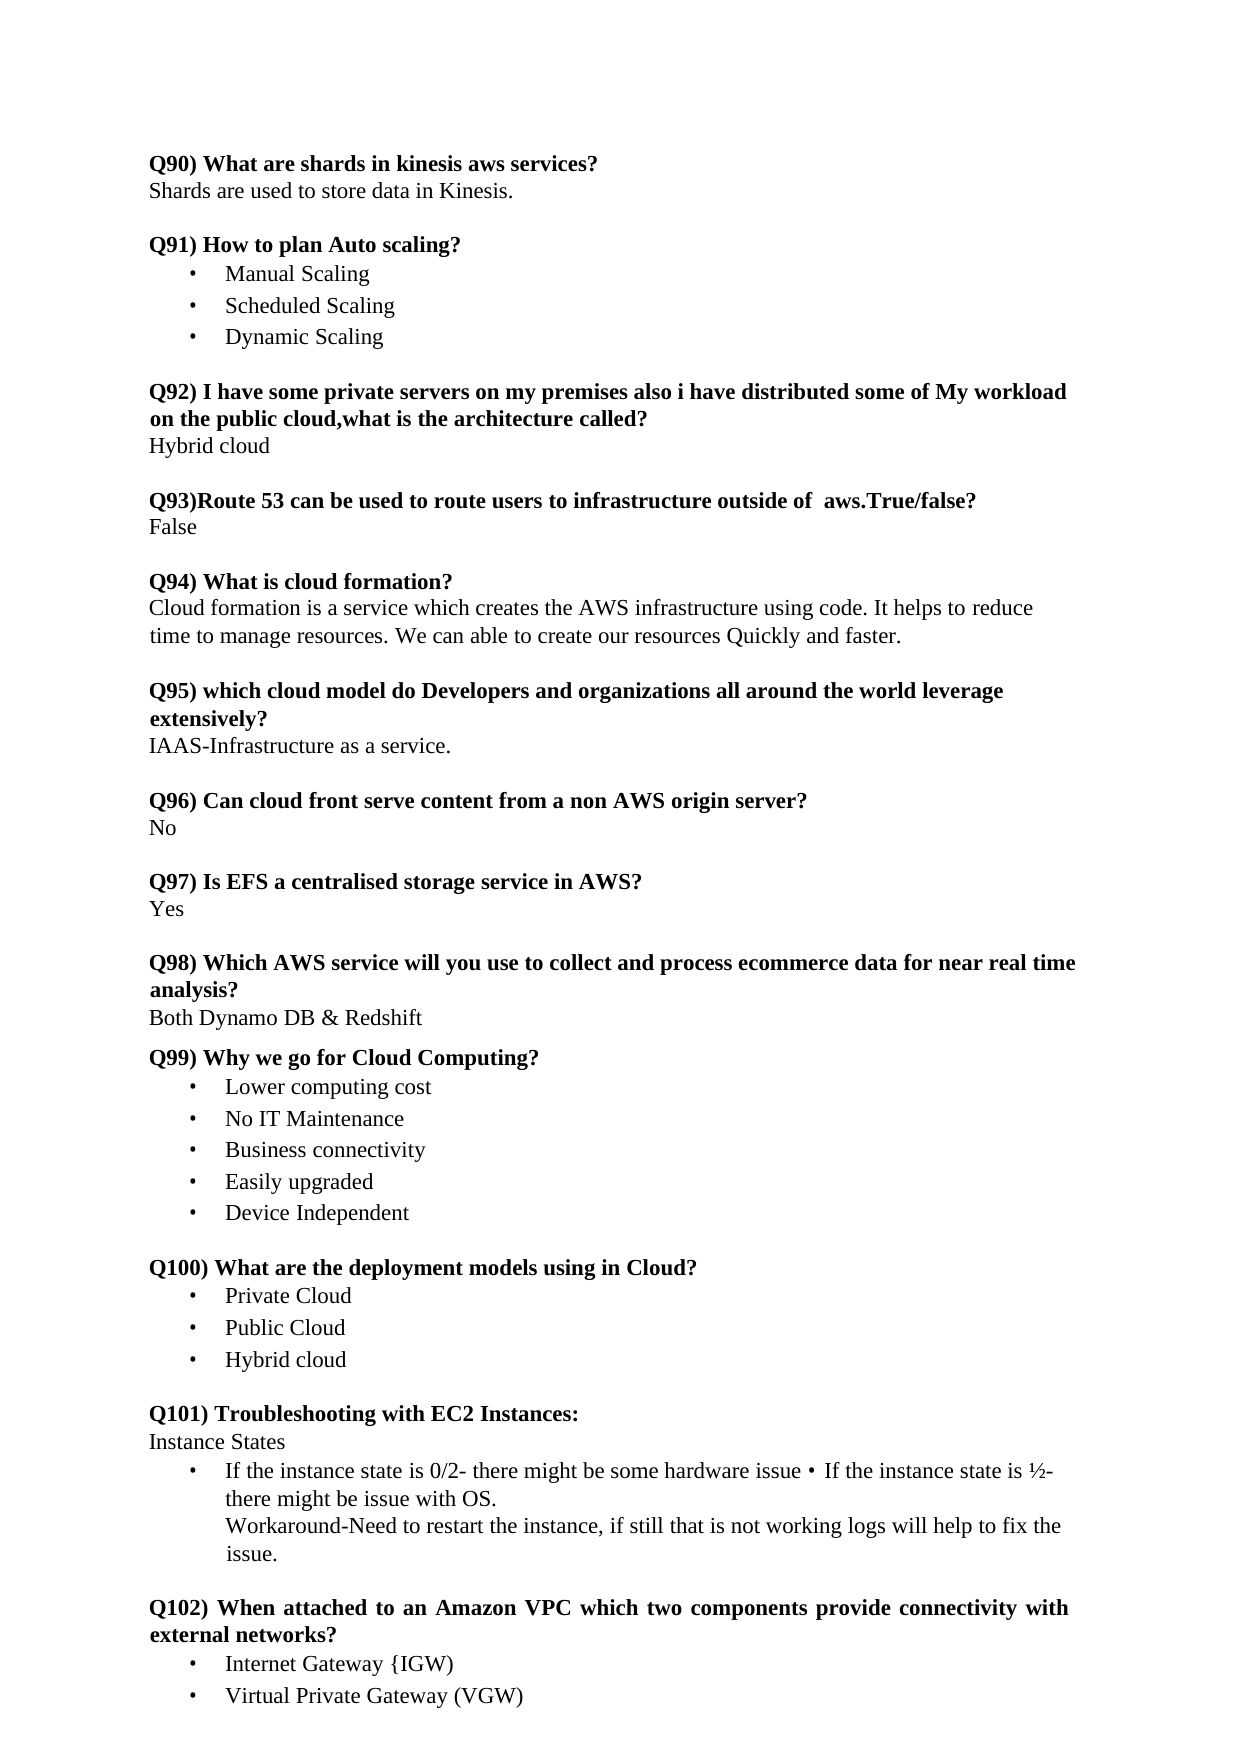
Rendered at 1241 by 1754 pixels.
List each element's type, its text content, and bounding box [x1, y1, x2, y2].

subtitle Q93)Route 53 can be used to route users to infrastructure outside of aws.True/false? [148, 487, 1205, 513]
subtitle Q99) Why we go for Cloud Computing? [148, 1044, 1205, 1071]
subtitle Q91) How to plan Auto scaling? [148, 231, 1205, 258]
text Hybrid cloud [148, 432, 1205, 459]
text Both Dynamo DB & Redshift [148, 1004, 1205, 1030]
subtitle Shards are used to store data in Kinesis. [148, 177, 1046, 203]
list Lower computing cost [188, 1071, 1205, 1100]
text False [148, 513, 1205, 539]
subtitle Q97) Is EFS a centralised storage service in AWS? [148, 868, 1205, 894]
list Scheduled Scaling [188, 290, 1205, 319]
text Q101) Troubleshooting with EC2 Instances: [148, 1400, 1205, 1426]
text No [148, 814, 1205, 840]
subtitle Q94) What is cloud formation? [148, 568, 1205, 594]
subtitle Q98) Which AWS service will you use to collect and process ecommerce data for near real time analysis? [148, 949, 1089, 1003]
subtitle Q96) Can cloud front serve content from a non AWS origin server? [148, 788, 1205, 814]
list Private Cloud [188, 1280, 1205, 1310]
text Instance States [148, 1428, 1205, 1455]
list Hybrid cloud [188, 1344, 1205, 1373]
text Yes [148, 894, 1205, 921]
list Easily upgraded [188, 1166, 1205, 1196]
list Manual Scaling [188, 258, 1205, 287]
list Public Cloud [188, 1312, 1205, 1342]
text Cloud formation is a service which creates the AWS infrastructure using code. It helps to reduce time to manage resources. We can able to create our resources Quickly and faster. [148, 594, 1051, 648]
list No IT Maintenance [188, 1103, 1205, 1132]
text Workaround-Need to restart the instance, if still that is not working logs will help to fix the issue. [225, 1512, 1067, 1566]
list Business connectivity [188, 1134, 1205, 1164]
list Internet Gateway {IGW) [188, 1648, 1205, 1678]
subtitle Q100) What are the deployment models using in Cloud? [148, 1253, 1205, 1280]
text Q102) When attached to an Amazon VPC which two components provide connectivity with external networks? [148, 1594, 1071, 1647]
subtitle Q90) What are shards in kinesis aws services? [148, 150, 1046, 176]
text IAAS-Infrastructure as a service. [148, 732, 1205, 758]
list Device Independent [188, 1197, 1205, 1227]
subtitle Q92) I have some private servers on my premises also i have distributed some of My workload on the public cloud,what is the architecture called? [148, 378, 1081, 432]
list Virtual Private Gateway (VGW) [188, 1680, 1205, 1709]
list Dynamic Scaling [188, 321, 1205, 351]
list If the instance state is 0/2- there might be some hardware issue • If the instance state is ½- there might be issue with OS. [189, 1455, 1055, 1512]
subtitle Q95) which cloud model do Developers and organizations all around the world leverage extensively? [148, 678, 1017, 731]
